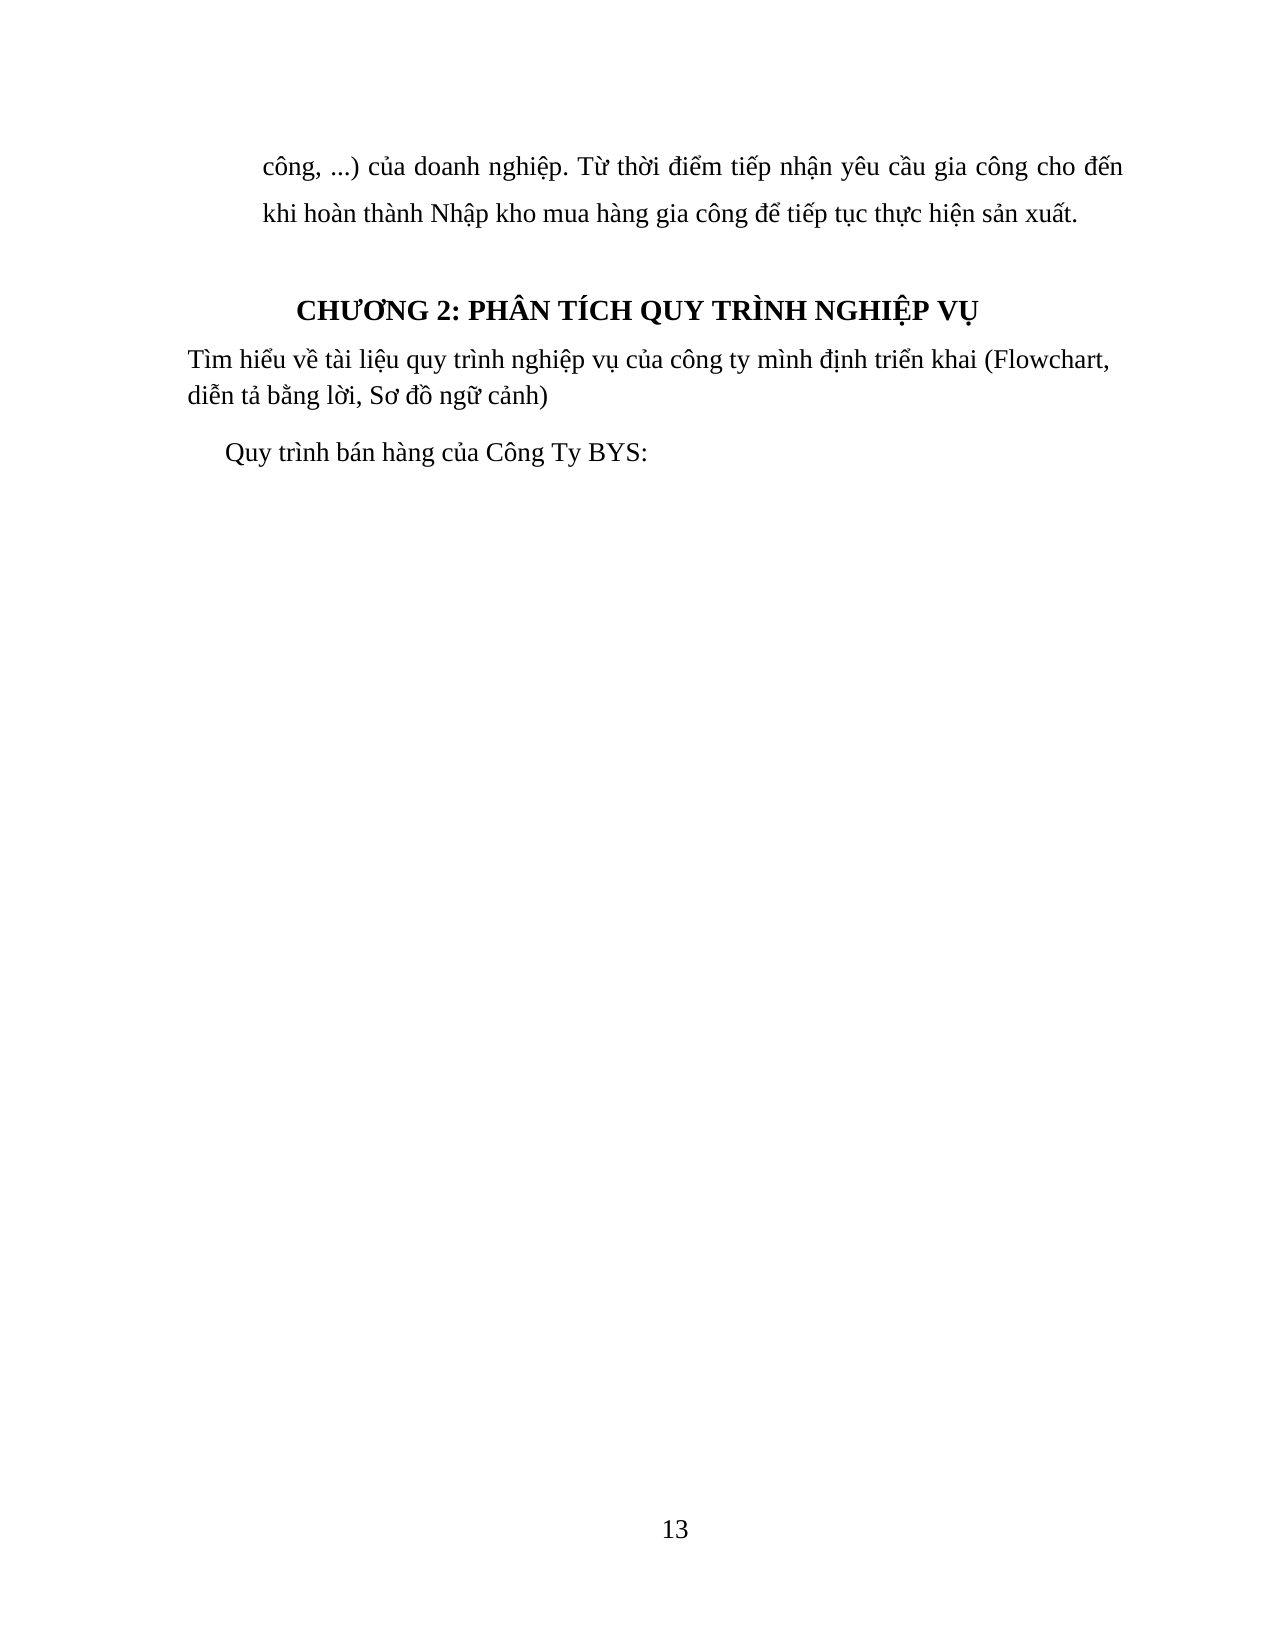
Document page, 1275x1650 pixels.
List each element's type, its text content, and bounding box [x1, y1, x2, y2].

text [262, 150, 1125, 228]
text Quy trình bán hàng của Công Ty BYS: [150, 436, 1125, 467]
list Tìm hiểu về tài liệu quy trình nghiệp vụ của công ty mình định triển khai (Flowchart, diễn tả bằng lời, Sơ đồ ngữ cảnh) [187, 344, 1125, 411]
subtitle CHƯƠNG 2: PHÂN TÍCH QUY TRÌNH NGHIỆP VỤ [150, 293, 1125, 327]
